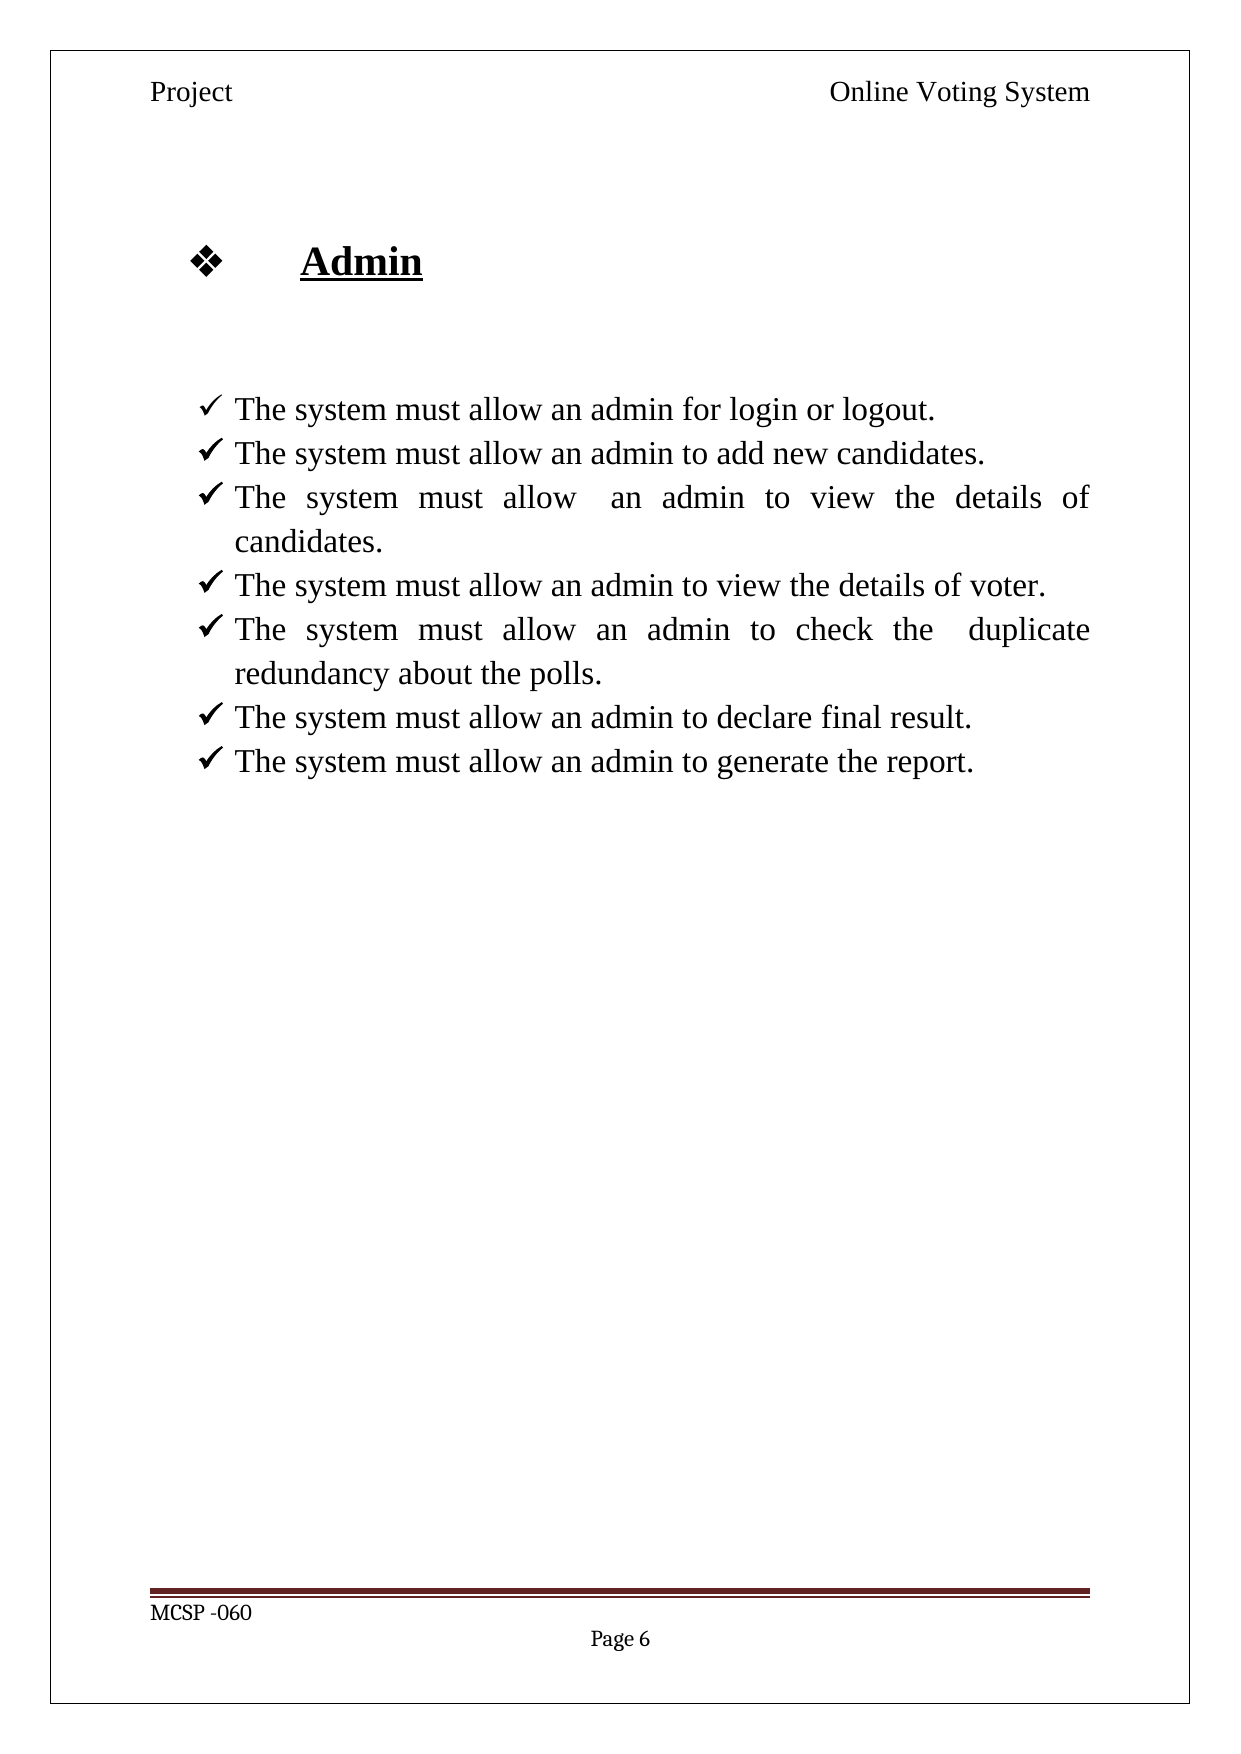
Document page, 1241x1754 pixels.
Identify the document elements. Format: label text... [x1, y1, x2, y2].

list The system must allow an admin to generate the report. [197, 741, 1090, 780]
list The system must allow an admin to view the details of candidates. [197, 477, 1090, 559]
list The system must allow an admin to add new candidates. [197, 433, 1090, 471]
list Admin [187, 237, 1090, 285]
list The system must allow an admin to view the details of voter. [197, 565, 1090, 603]
list The system must allow an admin for login or logout. [197, 389, 1090, 427]
list The system must allow an admin to declare final result. [197, 697, 1090, 736]
list The system must allow an admin to check the duplicate redundancy about the polls. [197, 609, 1090, 692]
